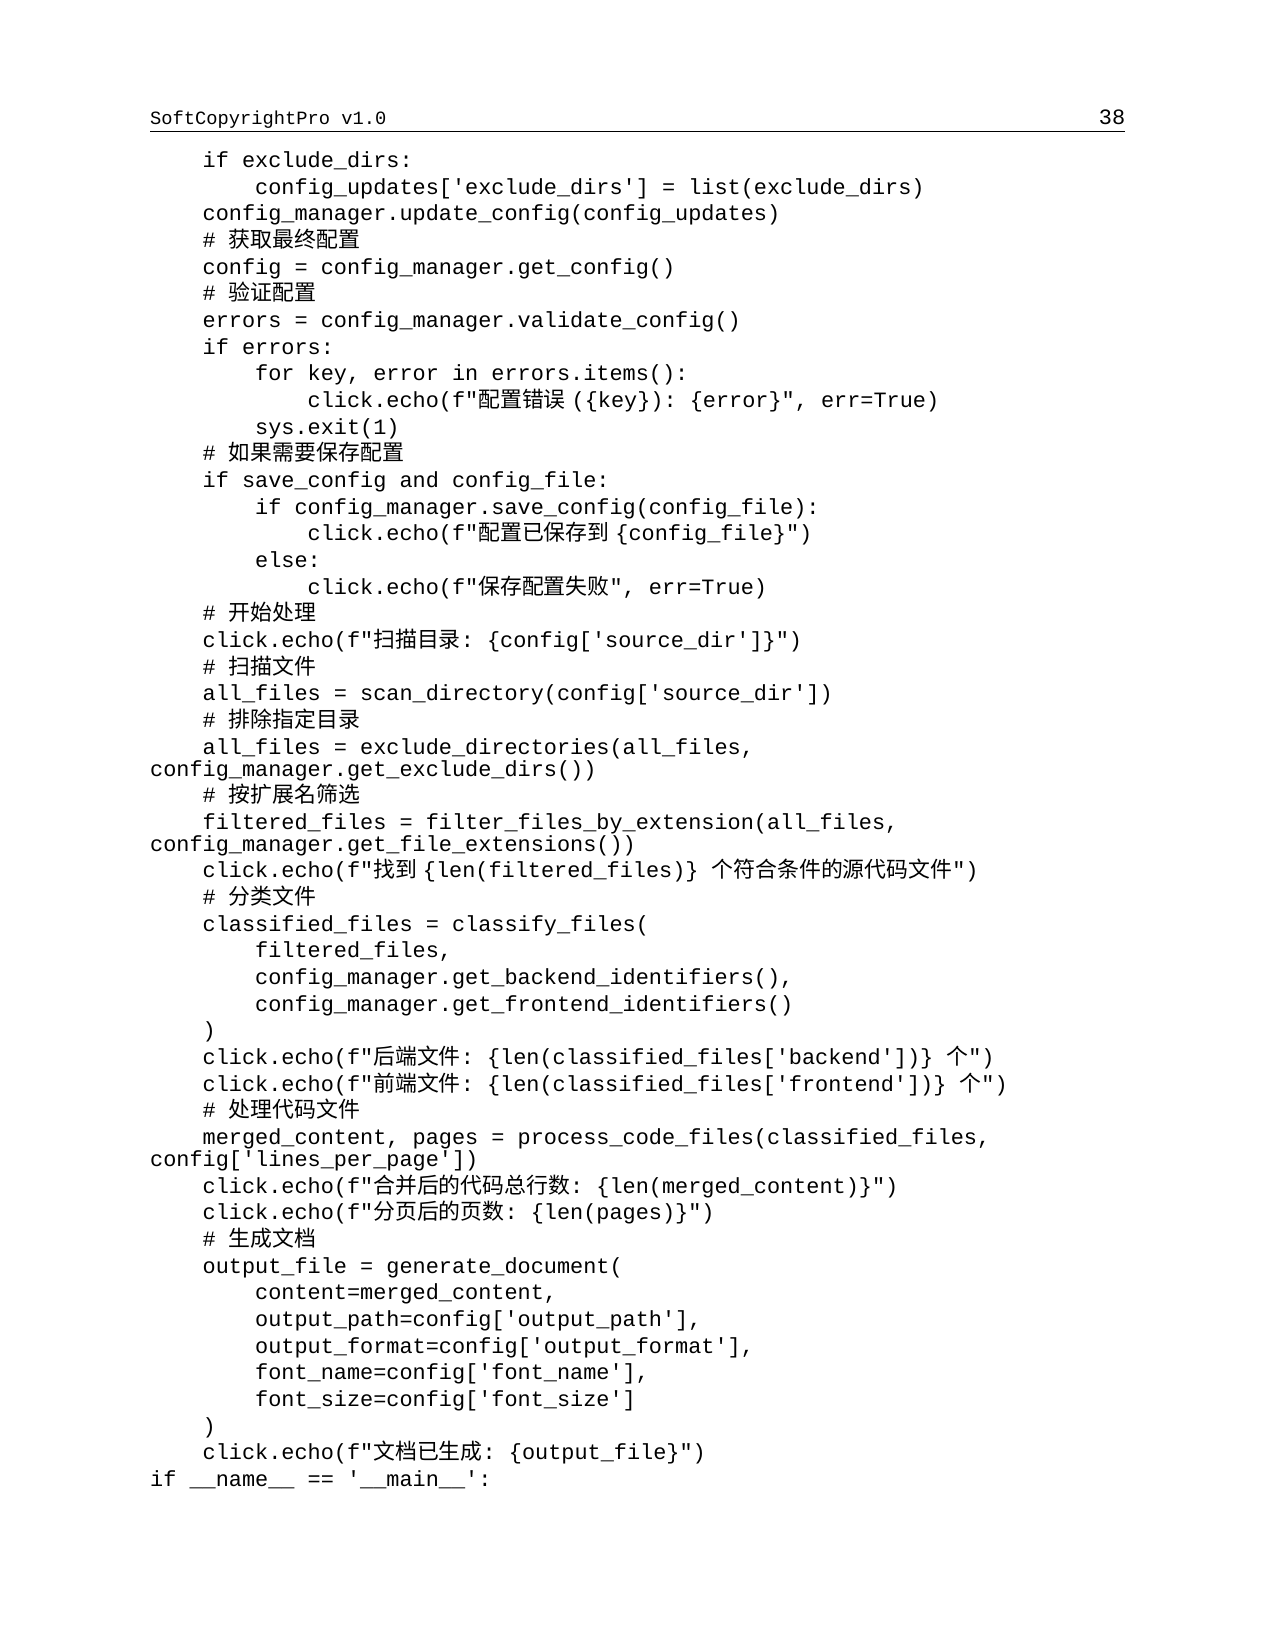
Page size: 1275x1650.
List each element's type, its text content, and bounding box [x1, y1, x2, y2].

text # 验证配置 [150, 283, 1125, 305]
text errors = config_manager.validate_config() [150, 310, 1125, 332]
text filtered_files, [150, 940, 1125, 962]
text click.echo(f"配置错误 ({key}): {error}", err=True) [150, 390, 1125, 412]
text if exclude_dirs: [150, 150, 1125, 172]
text config_manager.get_frontend_identifiers() [150, 994, 1125, 1016]
text click.echo(f"找到 {len(filtered_files)} 个符合条件的源代码文件") [150, 860, 1125, 882]
text else: [150, 550, 1125, 572]
text config_manager.get_backend_identifiers(), [150, 967, 1125, 989]
text all_files = exclude_directories(all_files, config_manager.get_exclude_dirs()) [150, 737, 1125, 780]
text # 按扩展名筛选 [150, 785, 1125, 807]
text # 排除指定目录 [150, 710, 1125, 732]
text if errors: [150, 337, 1125, 358]
text click.echo(f"保存配置失败", err=True) [150, 577, 1125, 598]
text config = config_manager.get_config() [150, 257, 1125, 278]
text ) [150, 1020, 1125, 1042]
text ) [150, 1416, 1125, 1437]
text filtered_files = filter_files_by_extension(all_files, config_manager.get_file_extensions()) [150, 812, 1125, 856]
text merged_content, pages = process_code_files(classified_files, config['lines_per_page']) [150, 1127, 1125, 1171]
text # 生成文档 [150, 1229, 1125, 1251]
text # 扫描文件 [150, 657, 1125, 678]
text click.echo(f"合并后的代码总行数: {len(merged_content)}") [150, 1176, 1125, 1197]
text # 开始处理 [150, 603, 1125, 625]
text # 如果需要保存配置 [150, 443, 1125, 465]
text sys.exit(1) [150, 417, 1125, 438]
text click.echo(f"分页后的页数: {len(pages)}") [150, 1202, 1125, 1224]
text if __name__ == '__main__': [150, 1469, 1125, 1491]
text # 获取最终配置 [150, 230, 1125, 252]
text click.echo(f"扫描目录: {config['source_dir']}") [150, 630, 1125, 652]
text font_name=config['font_name'], [150, 1362, 1125, 1384]
text # 处理代码文件 [150, 1100, 1125, 1122]
text # 分类文件 [150, 887, 1125, 909]
text all_files = scan_directory(config['source_dir']) [150, 683, 1125, 705]
text click.echo(f"后端文件: {len(classified_files['backend'])} 个") [150, 1047, 1125, 1069]
text content=merged_content, [150, 1282, 1125, 1304]
text classified_files = classify_files( [150, 914, 1125, 936]
text click.echo(f"配置已保存到 {config_file}") [150, 523, 1125, 545]
text font_size=config['font_size'] [150, 1389, 1125, 1411]
text if config_manager.save_config(config_file): [150, 497, 1125, 518]
text output_file = generate_document( [150, 1256, 1125, 1277]
text config_manager.update_config(config_updates) [150, 203, 1125, 225]
text click.echo(f"前端文件: {len(classified_files['frontend'])} 个") [150, 1074, 1125, 1096]
text output_path=config['output_path'], [150, 1309, 1125, 1331]
text config_updates['exclude_dirs'] = list(exclude_dirs) [150, 177, 1125, 198]
text output_format=config['output_format'], [150, 1336, 1125, 1357]
text for key, error in errors.items(): [150, 363, 1125, 385]
text click.echo(f"文档已生成: {output_file}") [150, 1442, 1125, 1464]
text if save_config and config_file: [150, 470, 1125, 492]
